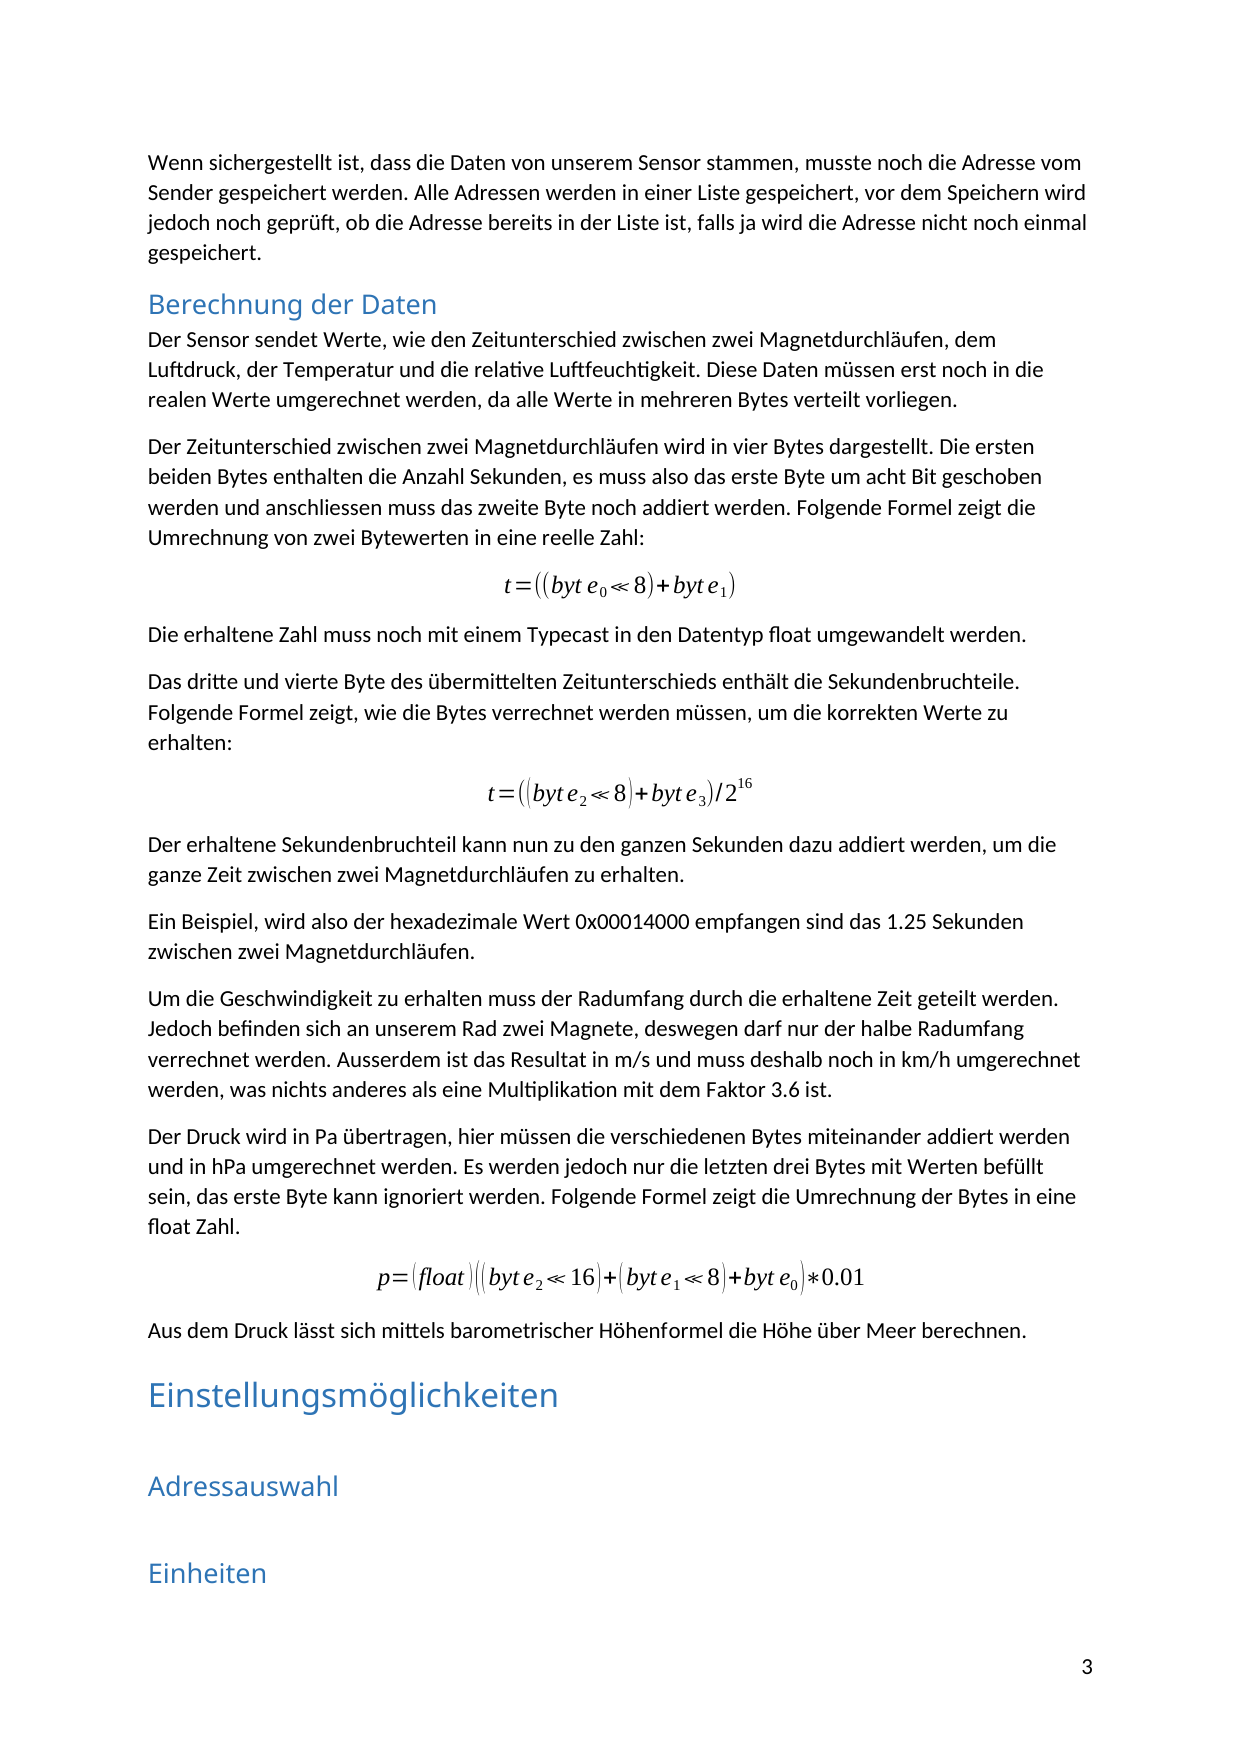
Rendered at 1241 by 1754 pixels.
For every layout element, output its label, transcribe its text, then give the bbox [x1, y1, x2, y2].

subtitle Einheiten [148, 1554, 1093, 1591]
text Der Sensor sendet Werte, wie den Zeitunterschied zwischen zwei Magnetdurchläufen, dem Luftdruck, der Temperatur und die relative Luftfeuchtigkeit. Diese Daten müssen erst noch in die realen Werte umgerechnet werden, da alle Werte in mehreren Bytes verteilt vorliegen. [148, 325, 1093, 413]
subtitle Einstellungsmöglichkeiten [148, 1372, 1093, 1417]
subtitle Adressauswahl [148, 1468, 1093, 1504]
text Wenn sichergestellt ist, dass die Daten von unserem Sensor stammen, musste noch die Adresse vom Sender gespeichert werden. Alle Adressen werden in einer Liste gespeichert, vor dem Speichern wird jedoch noch geprüft, ob die Adresse bereits in der Liste ist, falls ja wird die Adresse nicht noch einmal gespeichert. [148, 148, 1093, 266]
text Die erhaltene Zahl muss noch mit einem Typecast in den Datentyp float umgewandelt werden. [148, 621, 1093, 648]
text Ein Beispiel, wird also der hexadezimale Wert 0x00014000 empfangen sind das 1.25 Sekunden zwischen zwei Magnetdurchläufen. [148, 907, 1093, 965]
text Um die Geschwindigkeit zu erhalten muss der Radumfang durch die erhaltene Zeit geteilt werden. Jedoch befinden sich an unserem Rad zwei Magnete, deswegen darf nur der halbe Radumfang verrechnet werden. Ausserdem ist das Resultat in m/s und muss deshalb noch in km/h umgerechnet werden, was nichts anderes als eine Multiplikation mit dem Faktor 3.6 ist. [148, 984, 1093, 1103]
text Aus dem Druck lässt sich mittels barometrischer Höhenformel die Höhe über Meer berechnen. [148, 1317, 1093, 1345]
subtitle Berechnung der Daten [148, 285, 1093, 322]
text Das dritte und vierte Byte des übermittelten Zeitunterschieds enthält die Sekundenbruchteile. Folgende Formel zeigt, wie die Bytes verrechnet werden müssen, um die korrekten Werte zu erhalten: [148, 667, 1093, 756]
text Der Druck wird in Pa übertragen, hier müssen die verschiedenen Bytes miteinander addiert werden und in hPa umgerechnet werden. Es werden jedoch nur die letzten drei Bytes mit Werten befüllt sein, das erste Byte kann ignoriert werden. Folgende Formel zeigt die Umrechnung der Bytes in eine float Zahl. [148, 1122, 1093, 1240]
text Der erhaltene Sekundenbruchteil kann nun zu den ganzen Sekunden dazu addiert werden, um die ganze Zeit zwischen zwei Magnetdurchläufen zu erhalten. [148, 830, 1093, 888]
text Der Zeitunterschied zwischen zwei Magnetdurchläufen wird in vier Bytes dargestellt. Die ersten beiden Bytes enthalten die Anzahl Sekunden, es muss also das erste Byte um acht Bit geschoben werden und anschliessen muss das zweite Byte noch addiert werden. Folgende Formel zeigt die Umrechnung von zwei Bytewerten in eine reelle Zahl: [148, 432, 1093, 551]
